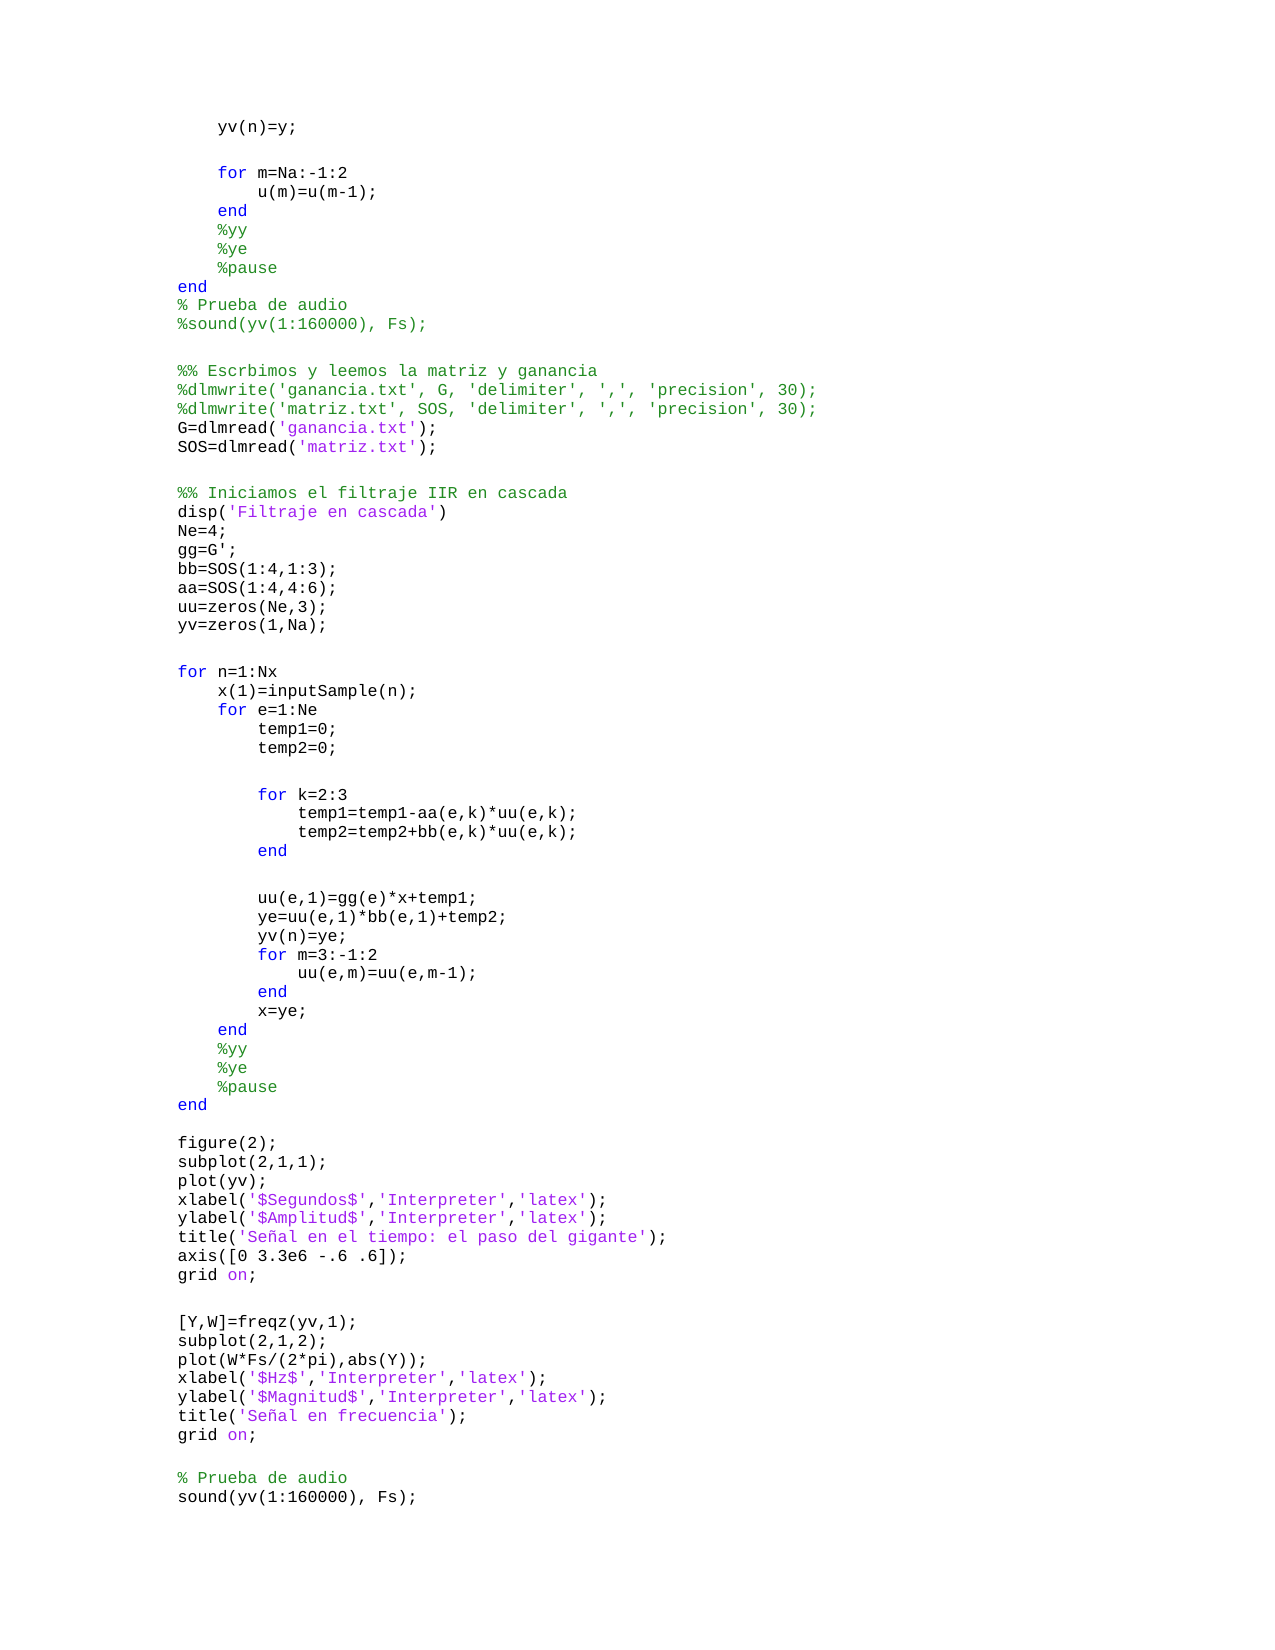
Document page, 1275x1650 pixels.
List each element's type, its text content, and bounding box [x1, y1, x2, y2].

text Ne=4; [177, 523, 1098, 542]
text x(1)=inputSample(n); [177, 683, 1098, 702]
text for e=1:Ne [177, 702, 1098, 720]
text sound(yv(1:160000), Fs); [177, 1489, 1098, 1508]
text uu=zeros(Ne,3); [177, 598, 1098, 617]
text SOS=dlmread('matriz.txt'); [177, 438, 1098, 457]
text for k=2:3 [177, 786, 1098, 805]
text %pause [177, 1078, 1098, 1097]
text temp2=temp2+bb(e,k)*uu(e,k); [177, 824, 1098, 843]
text aa=SOS(1:4,4:6); [177, 579, 1098, 598]
text gg=G'; [177, 542, 1098, 560]
text temp1=0; [177, 720, 1098, 739]
text subplot(2,1,1); [177, 1153, 1098, 1172]
text % Prueba de audio [177, 297, 1098, 316]
text end [177, 843, 1098, 862]
text grid on; [177, 1267, 1098, 1286]
text end [177, 984, 1098, 1003]
text u(m)=u(m-1); [177, 184, 1098, 203]
text %yy [177, 1040, 1098, 1059]
text yv(n)=y; [177, 118, 1098, 137]
text title('Señal en el tiempo: el paso del gigante'); [177, 1229, 1098, 1248]
text %dlmwrite('matriz.txt', SOS, 'delimiter', ',', 'precision', 30); [177, 400, 1098, 419]
text %% Iniciamos el filtraje IIR en cascada [177, 485, 1098, 504]
text for n=1:Nx [177, 664, 1098, 683]
text subplot(2,1,2); [177, 1332, 1098, 1351]
text %% Escrbimos y leemos la matriz y ganancia [177, 363, 1098, 382]
text for m=Na:-1:2 [177, 165, 1098, 184]
text grid on; [177, 1427, 1098, 1446]
text %dlmwrite('ganancia.txt', G, 'delimiter', ',', 'precision', 30); [177, 382, 1098, 400]
text plot(W*Fs/(2*pi),abs(Y)); [177, 1351, 1098, 1370]
text temp1=temp1-aa(e,k)*uu(e,k); [177, 805, 1098, 824]
text end [177, 278, 1098, 297]
text end [177, 203, 1098, 222]
text %pause [177, 259, 1098, 278]
text temp2=0; [177, 739, 1098, 758]
text ylabel('$Amplitud$','Interpreter','latex'); [177, 1210, 1098, 1229]
text %ye [177, 240, 1098, 259]
text xlabel('$Hz$','Interpreter','latex'); [177, 1370, 1098, 1389]
text for m=3:-1:2 [177, 946, 1098, 965]
text figure(2); [177, 1135, 1098, 1153]
text [Y,W]=freqz(yv,1); [177, 1313, 1098, 1332]
text % Prueba de audio [177, 1470, 1098, 1489]
text xlabel('$Segundos$','Interpreter','latex'); [177, 1191, 1098, 1210]
text disp('Filtraje en cascada') [177, 504, 1098, 523]
text bb=SOS(1:4,1:3); [177, 560, 1098, 579]
text title('Señal en frecuencia'); [177, 1408, 1098, 1427]
text end [177, 1022, 1098, 1040]
text ylabel('$Magnitud$','Interpreter','latex'); [177, 1389, 1098, 1408]
text yv(n)=ye; [177, 927, 1098, 946]
text ye=uu(e,1)*bb(e,1)+temp2; [177, 908, 1098, 927]
text uu(e,m)=uu(e,m-1); [177, 965, 1098, 984]
text G=dlmread('ganancia.txt'); [177, 419, 1098, 438]
text plot(yv); [177, 1172, 1098, 1191]
text axis([0 3.3e6 -.6 .6]); [177, 1248, 1098, 1267]
text end [177, 1097, 1098, 1116]
text %yy [177, 222, 1098, 240]
text x=ye; [177, 1003, 1098, 1022]
text %sound(yv(1:160000), Fs); [177, 316, 1098, 335]
text uu(e,1)=gg(e)*x+temp1; [177, 889, 1098, 908]
text yv=zeros(1,Na); [177, 617, 1098, 636]
text %ye [177, 1059, 1098, 1078]
